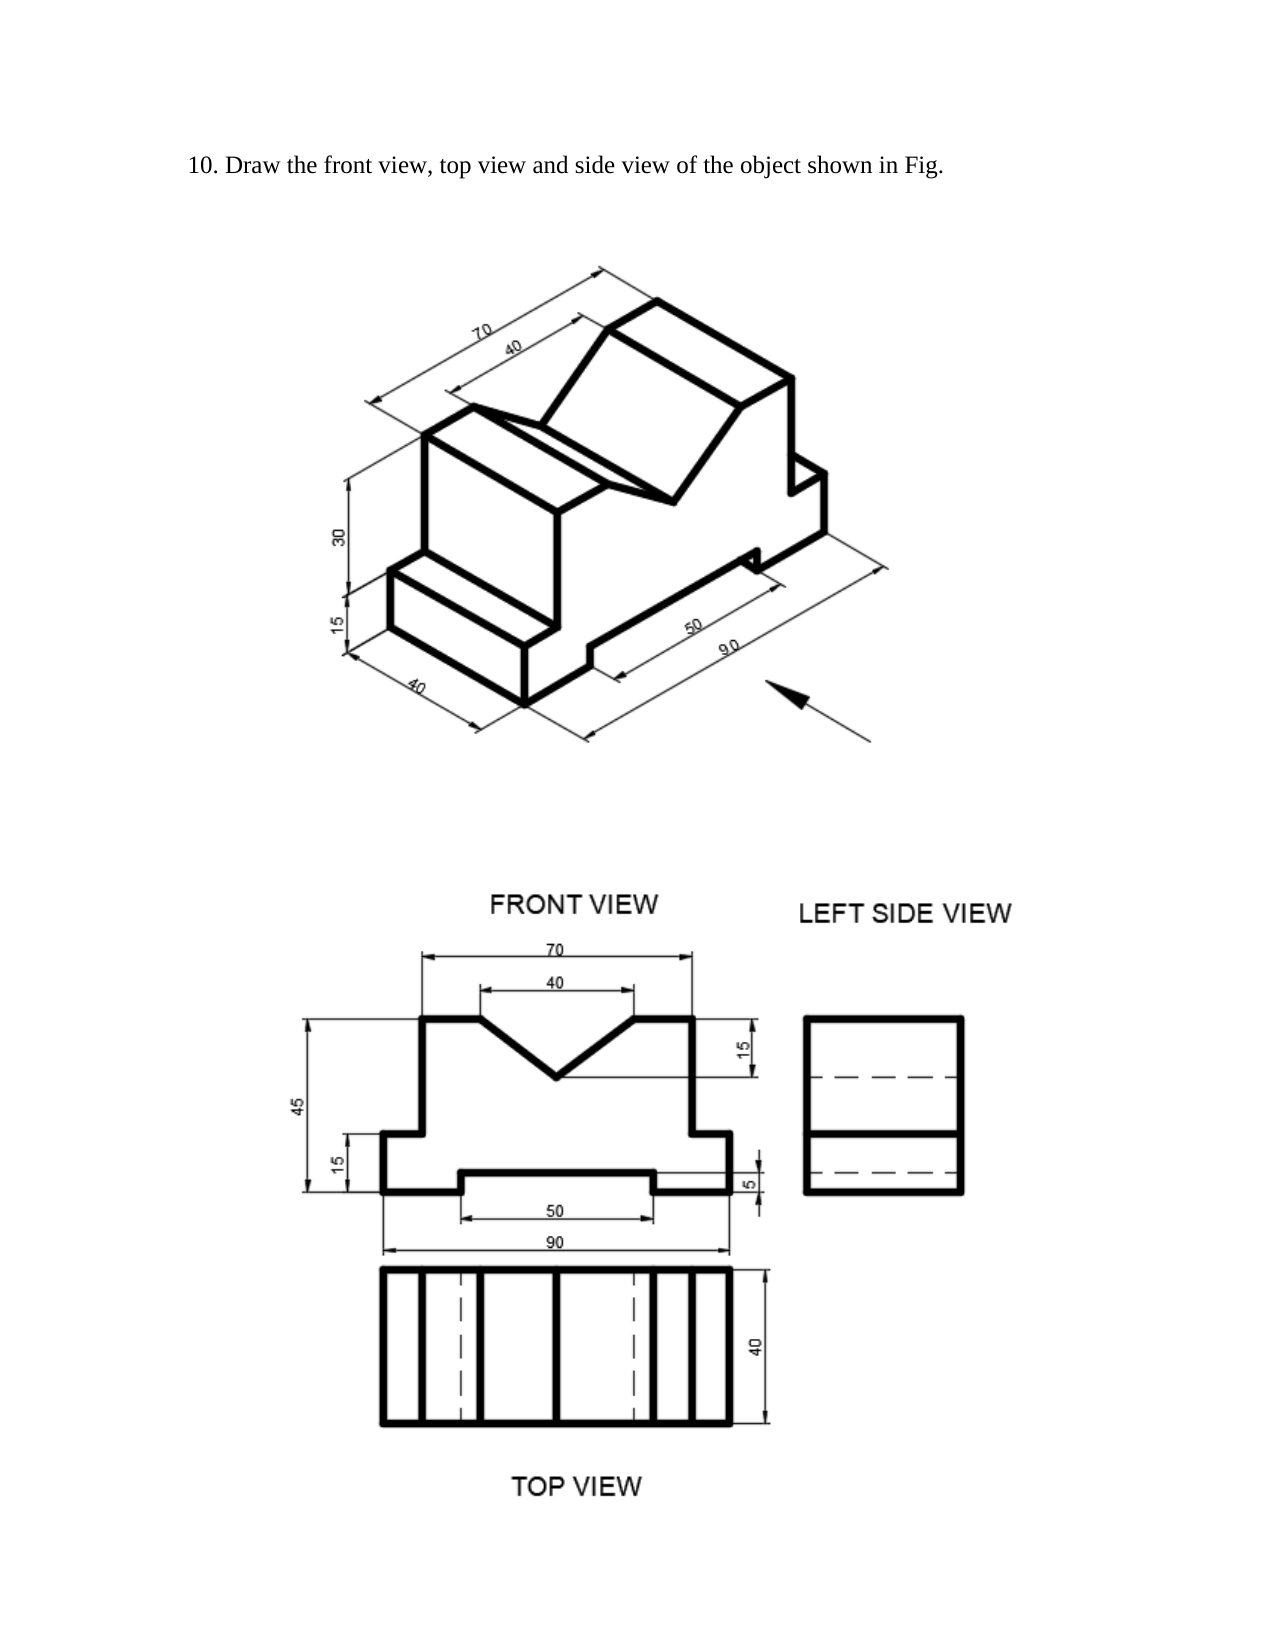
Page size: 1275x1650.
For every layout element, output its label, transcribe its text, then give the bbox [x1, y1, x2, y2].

picture [281, 238, 910, 785]
picture [268, 838, 1063, 1529]
list Draw the front view, top view and side view of the object shown in Fig. [187, 150, 1125, 179]
